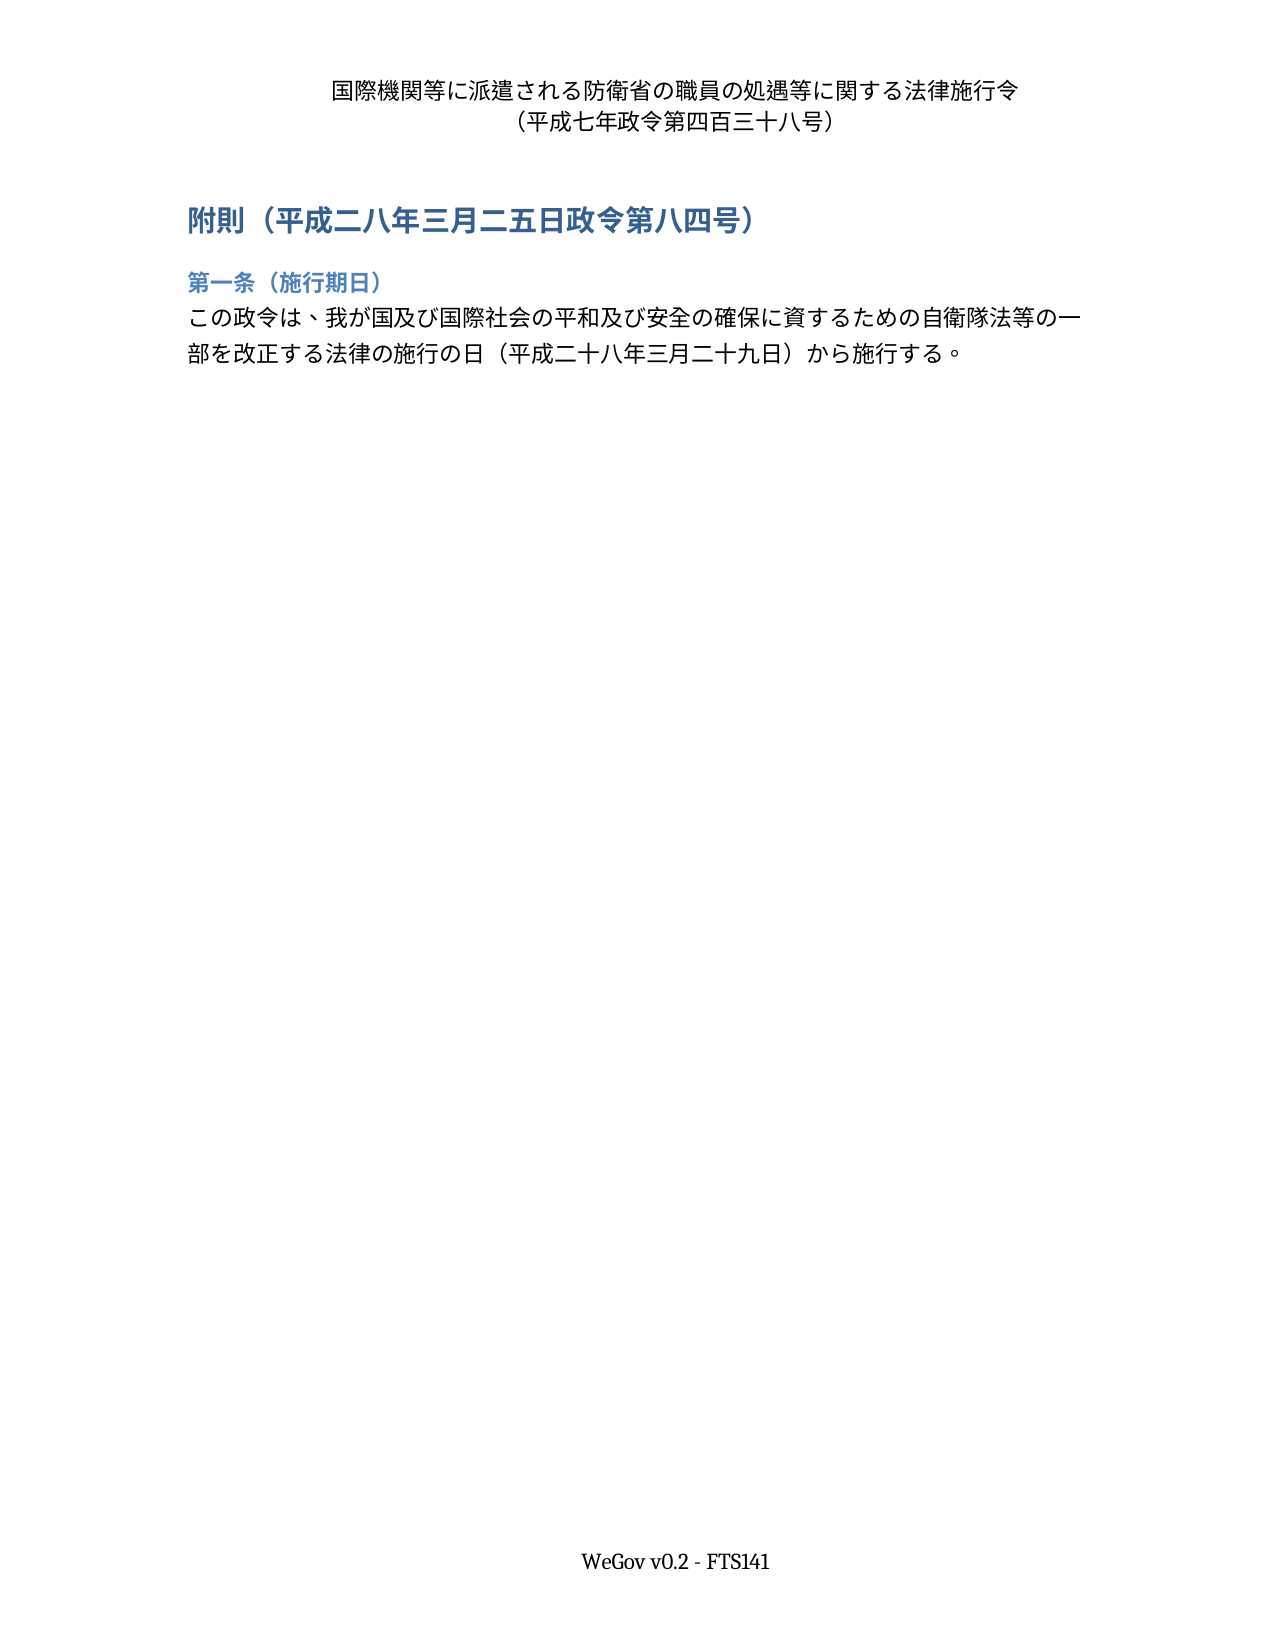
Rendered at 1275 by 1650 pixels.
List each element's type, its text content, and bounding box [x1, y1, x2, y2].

text この政令は、我が国及び国際社会の平和及び安全の確保に資するための自衛隊法等の一部を改正する法律の施行の日（平成二十八年三月二十九日）から施行する。 [187, 302, 1087, 369]
subtitle 附則（平成二八年三月二五日政令第八四号） [187, 200, 1087, 240]
subtitle 第一条（施行期日） [187, 266, 1087, 298]
